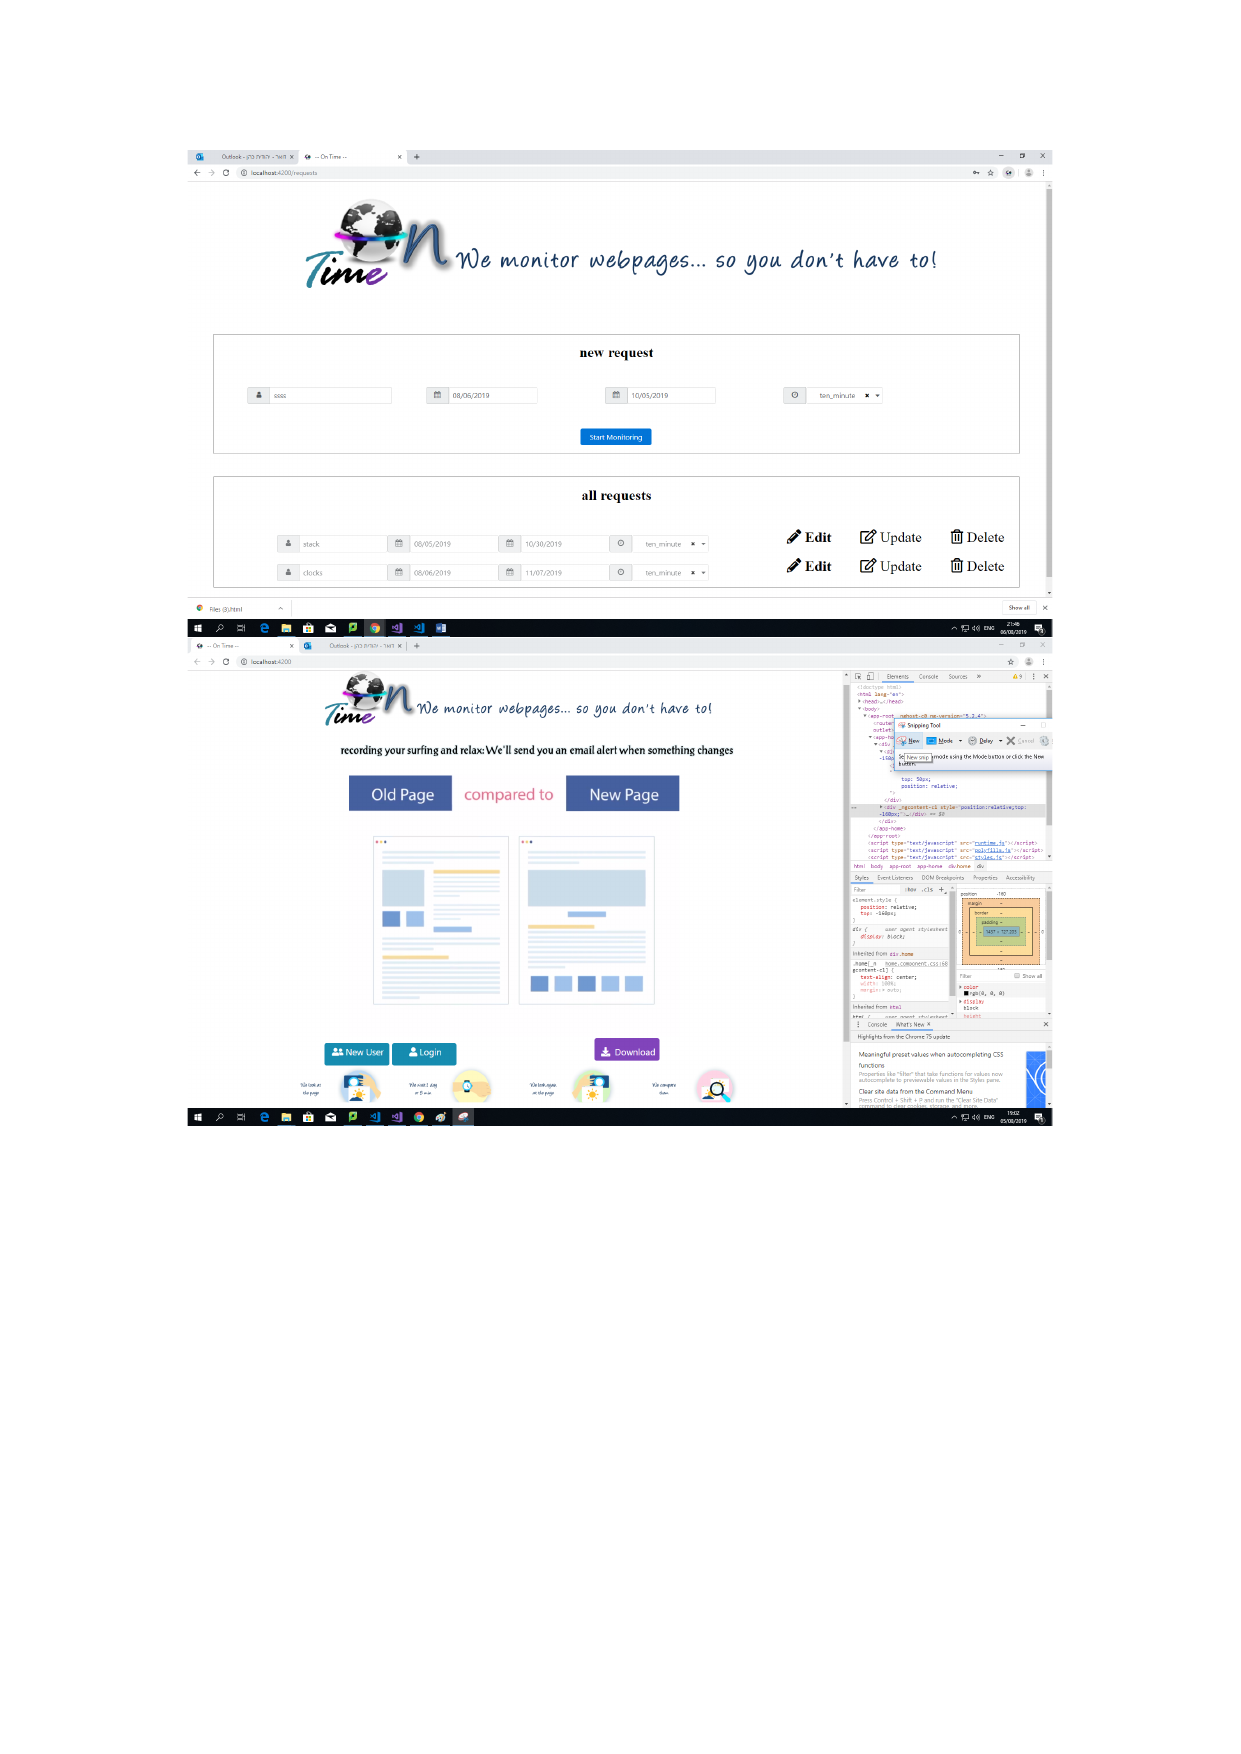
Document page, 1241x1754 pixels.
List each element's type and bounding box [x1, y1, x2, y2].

picture [187, 150, 1053, 637]
picture [187, 638, 1053, 1126]
